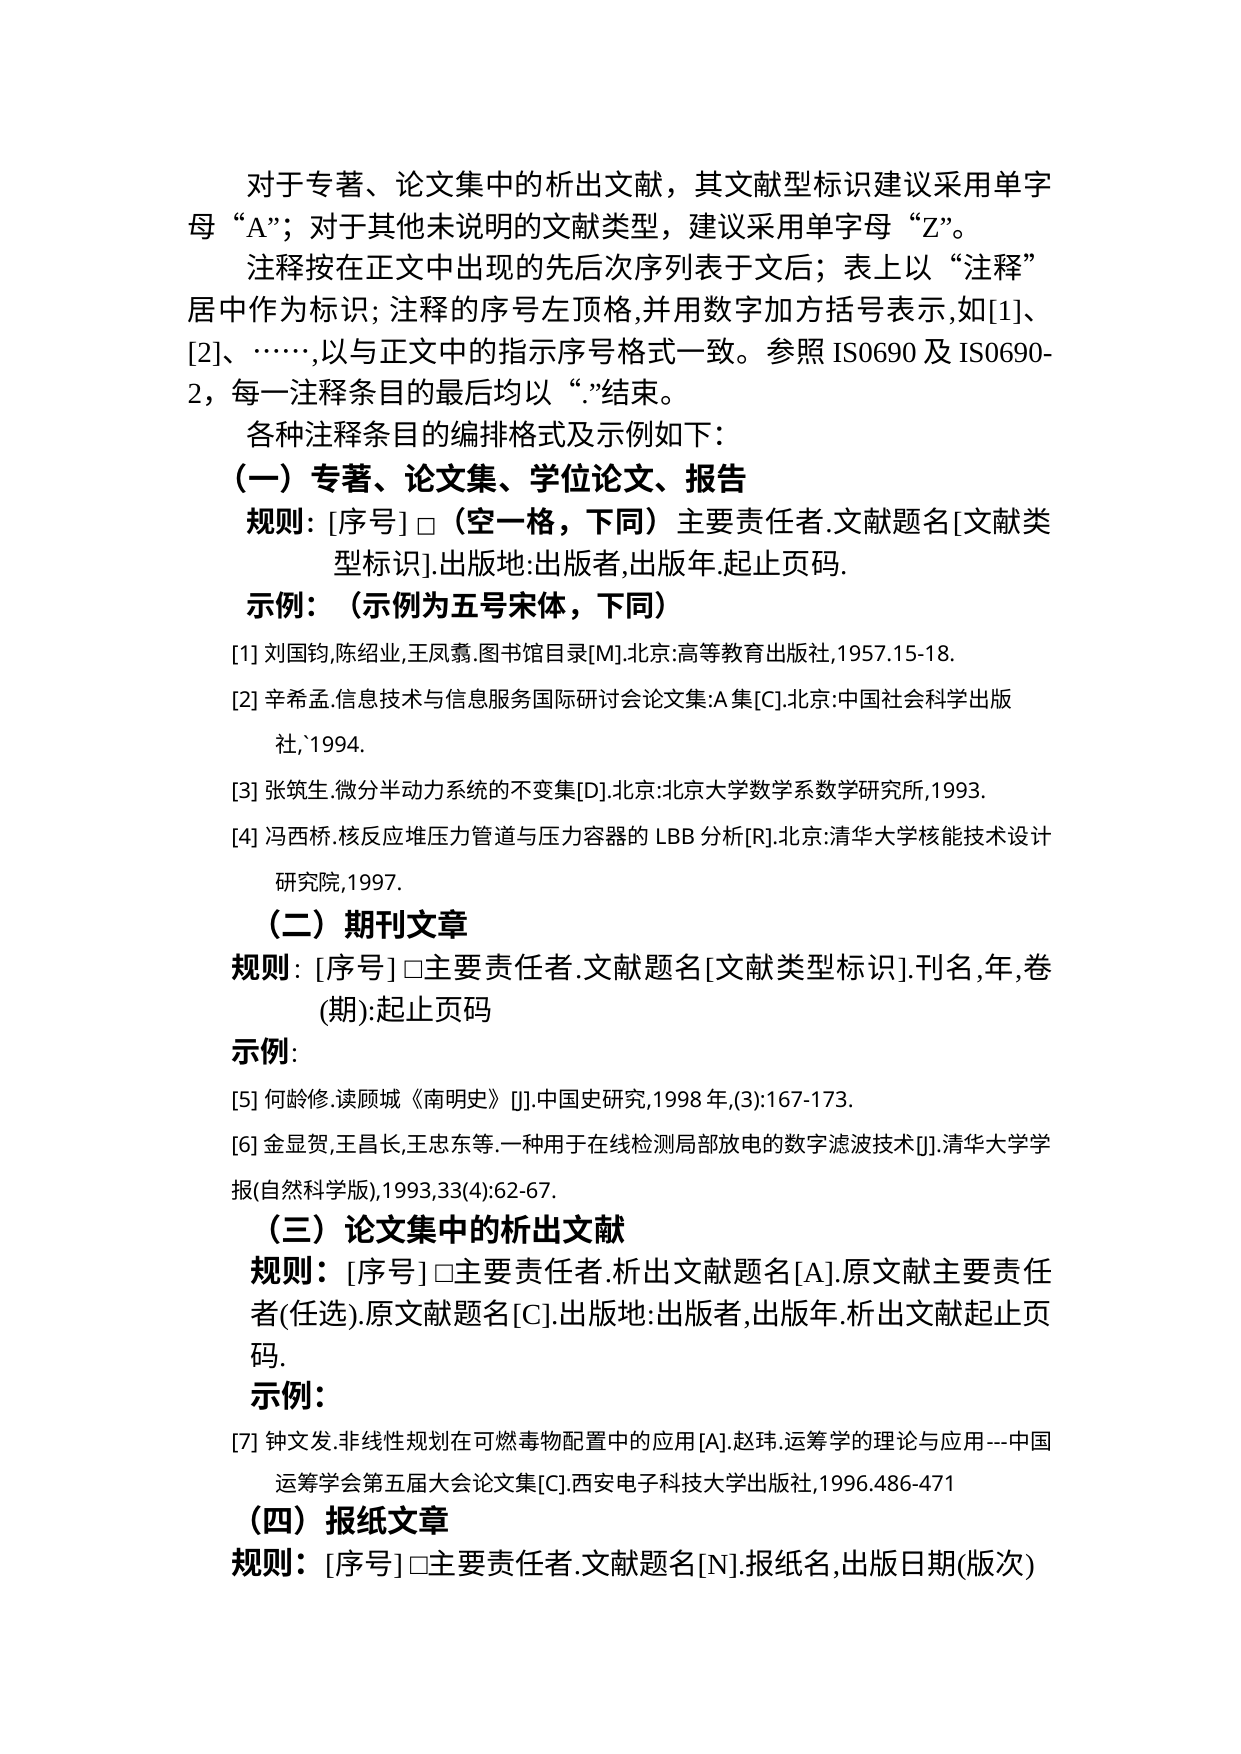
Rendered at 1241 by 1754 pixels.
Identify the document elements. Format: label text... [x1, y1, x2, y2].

title [7] 钟文发.非线性规划在可燃毒物配置中的应用[A].赵玮.运筹学的理论与应用---中国运筹学会第五届大会论文集[C].西安电子科技大学出版社,1996.486-471 [231, 1416, 1053, 1499]
title 规则：[序号] □主要责任者.文献题名[文献类型标识].刊名,年,卷(期):起止页码 [231, 945, 1053, 1029]
title （二）期刊文章 [250, 899, 1053, 945]
title （四）报纸文章 [231, 1499, 1053, 1541]
title [1] 刘国钧,陈绍业,王凤翥.图书馆目录[M].北京:高等教育出版社,1957.15-18. [231, 624, 1053, 670]
text 对于专著、论文集中的析出文献，其文献型标识建议采用单字母“A”；对于其他未说明的文献类型，建议采用单字母“Z”。 [187, 162, 1053, 245]
title 规则：[序号] □（空一格，下同）主要责任者.文献题名[文献类型标识].出版地:出版者,出版年.起止页码. [246, 499, 1053, 583]
title 规则：[序号] □主要责任者.析出文献题名[A].原文献主要责任者(任选).原文献题名[C].出版地:出版者,出版年.析出文献起止页码. [250, 1249, 1053, 1374]
title （三）论文集中的析出文献 [187, 1208, 1053, 1249]
title 规则：[序号] □主要责任者.文献题名[N].报纸名,出版日期(版次) [231, 1541, 1053, 1583]
title （一）专著、论文集、学位论文、报告 [187, 454, 1053, 499]
title [2] 辛希孟.信息技术与信息服务国际研讨会论文集:A集[C].北京:中国社会科学出版社,`1994. [231, 670, 1053, 762]
title [5] 何龄修.读顾城《南明史》[J].中国史研究,1998年,(3):167-173. [231, 1070, 1053, 1116]
title [3] 张筑生.微分半动力系统的不变集[D].北京:北京大学数学系数学研究所,1993. [231, 762, 1053, 808]
text 各种注释条目的编排格式及示例如下： [187, 412, 1053, 454]
title [4] 冯西桥.核反应堆压力管道与压力容器的LBB分析[R].北京:清华大学核能技术设计研究院,1997. [231, 808, 1053, 899]
text 注释按在正文中出现的先后次序列表于文后；表上以“注释”居中作为标识; 注释的序号左顶格,并用数字加方括号表示,如[1]、[2]、……,以与正文中的指示序号格式一致。参照IS0690及IS0690-2，每一注释条目的最后均以“.”结束。 [187, 245, 1053, 412]
title 示例：（示例为五号宋体，下同） [187, 583, 1053, 624]
title 示例： [231, 1029, 1053, 1070]
title 示例： [187, 1374, 1053, 1416]
title [6] 金显贺,王昌长,王忠东等.一种用于在线检测局部放电的数字滤波技术[J].清华大学学报(自然科学版),1993,33(4):62-67. [231, 1116, 1053, 1208]
